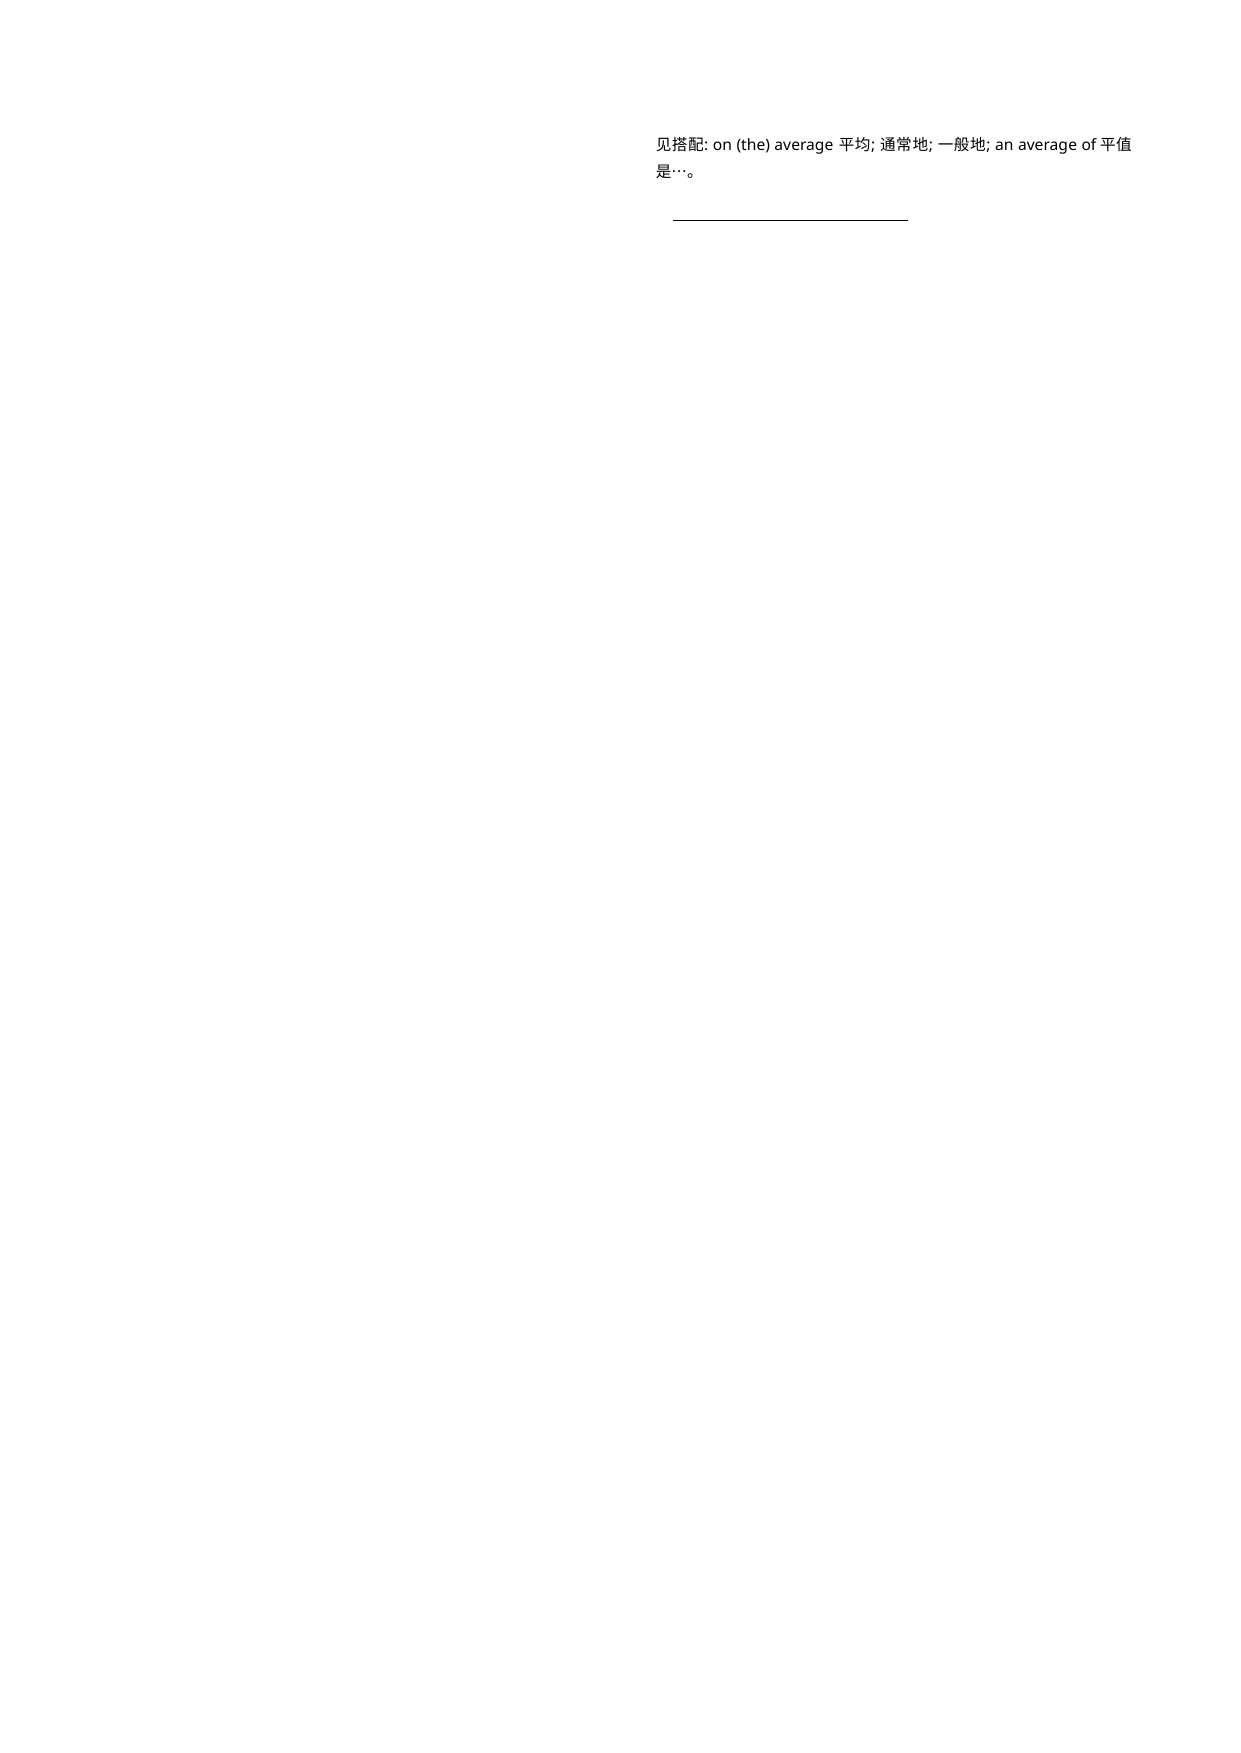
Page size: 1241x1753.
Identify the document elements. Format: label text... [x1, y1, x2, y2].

text 见搭配: on (the) average 平均; 通常地; 一般地; an average of平值是…。 [656, 128, 1132, 182]
